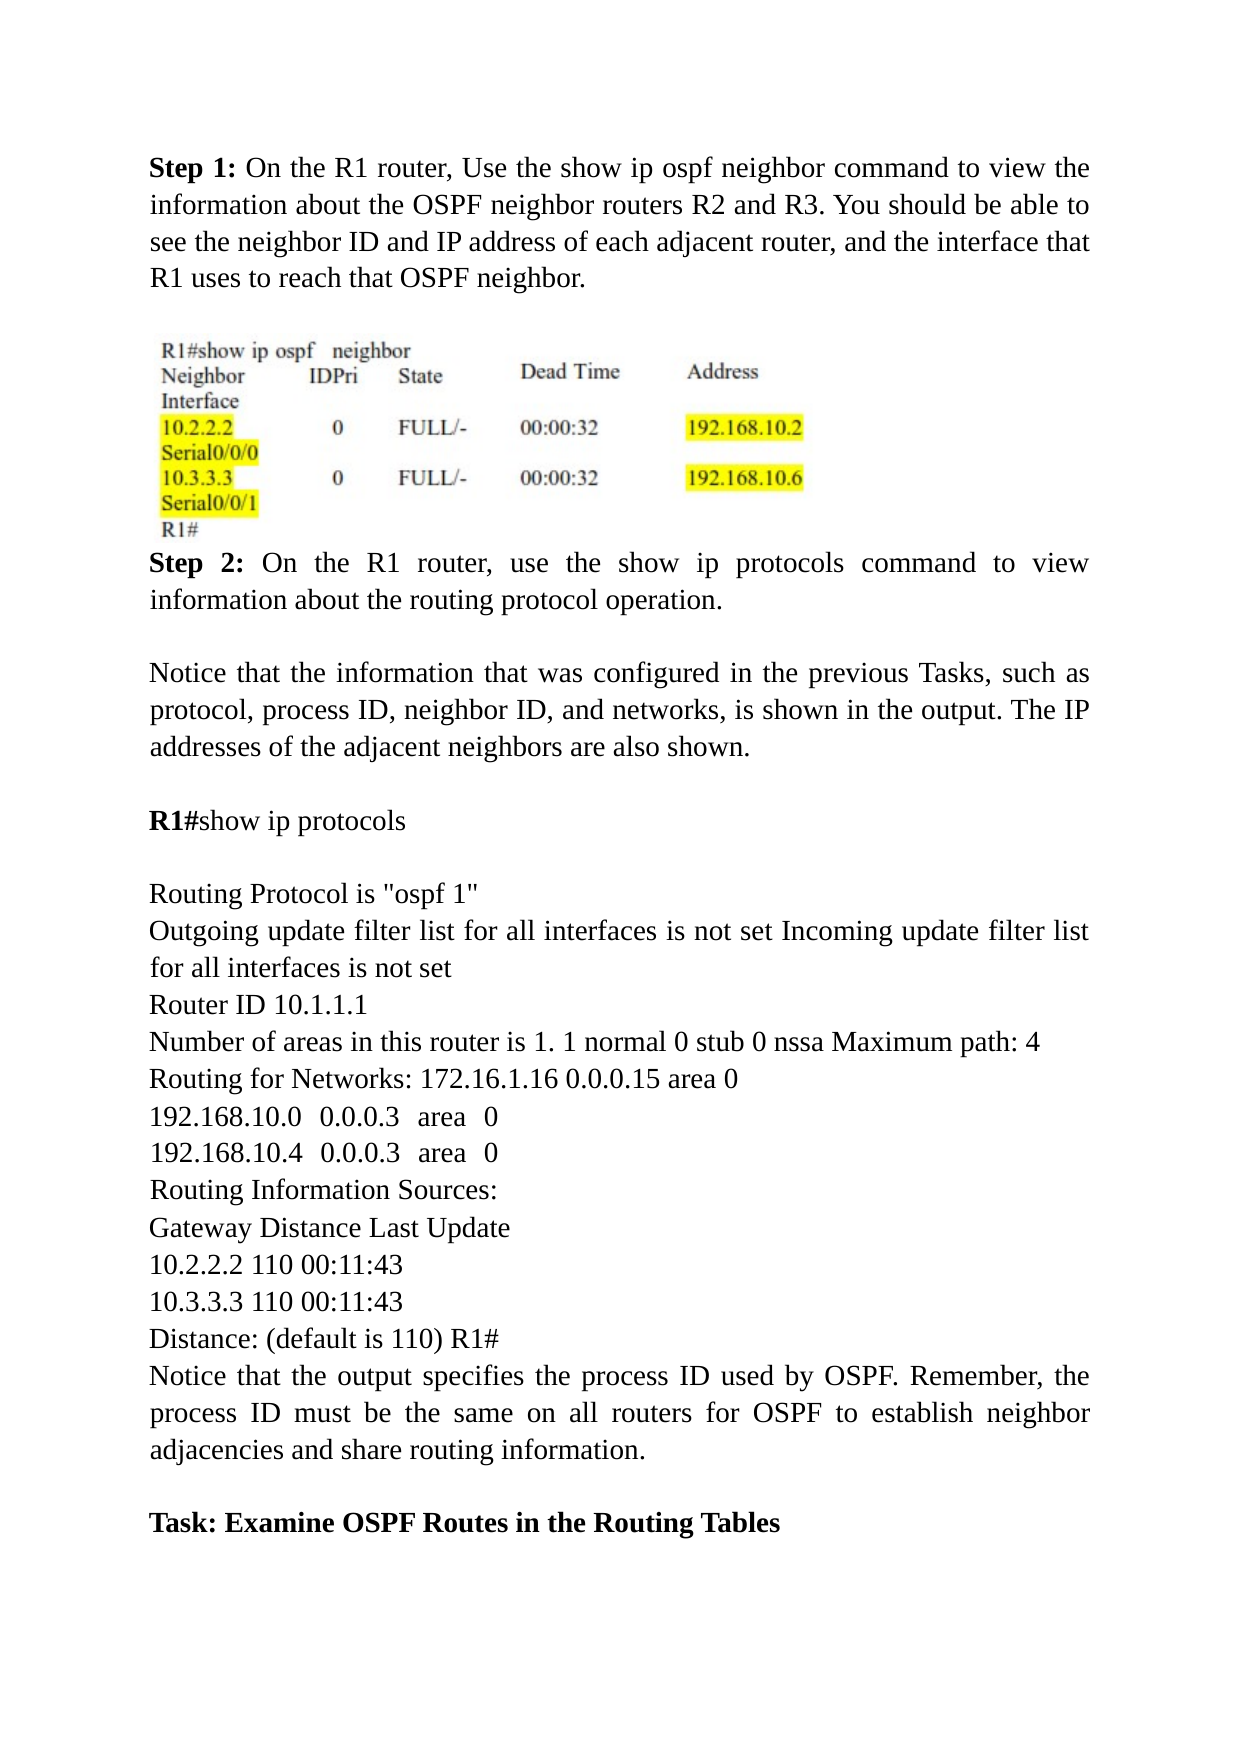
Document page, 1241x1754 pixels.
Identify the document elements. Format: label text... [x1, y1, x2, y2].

subtitle Task: Examine OSPF Routes in the Routing Tables [148, 1506, 1152, 1539]
text Number of areas in this router is 1. 1 normal 0 stub 0 nssa Maximum path: 4 [148, 1024, 1091, 1058]
text 192.168.10.0 0.0.0.3 area 0 192.168.10.4 0.0.0.3 area 0 Routing Information Sources: [148, 1099, 498, 1206]
text Step 2: On the R1 router, use the show ip protocols command to view information about the routing protocol operation. [148, 545, 1091, 616]
text Notice that the information that was configured in the previous Tasks, such as protocol, process ID, neighbor ID, and networks, is shown in the output. The IP addresses of the adjacent neighbors are also shown. [148, 656, 1091, 763]
picture [153, 333, 842, 543]
text Router ID 10.1.1.1 [148, 987, 1091, 1021]
text 10.2.2.2 110 00:11:43 [148, 1247, 1091, 1280]
text Notice that the output specifies the process ID used by OSPF. Remember, the process ID must be the same on all routers for OSPF to establish neighbor adjacencies and share routing information. [148, 1358, 1091, 1466]
text R1#show ip protocols [148, 803, 1091, 836]
text Step 1: On the R1 router, Use the show ip ospf neighbor command to view the information about the OSPF neighbor routers R2 and R3. You should be able to see the neighbor ID and IP address of each adjacent router, and the interface that R1 uses to reach that OSPF neighbor. [148, 150, 1091, 294]
text Routing for Networks: 172.16.1.16 0.0.0.15 area 0 [148, 1062, 1091, 1095]
text Gateway Distance Last Update [148, 1210, 1091, 1243]
text Routing Protocol is "ospf 1" [148, 876, 1091, 909]
text Outgoing update filter list for all interfaces is not set Incoming update filter list for all interfaces is not set [148, 913, 1091, 983]
text 10.3.3.3 110 00:11:43 [148, 1284, 1091, 1318]
text Distance: (default is 110) R1# [148, 1321, 1091, 1355]
